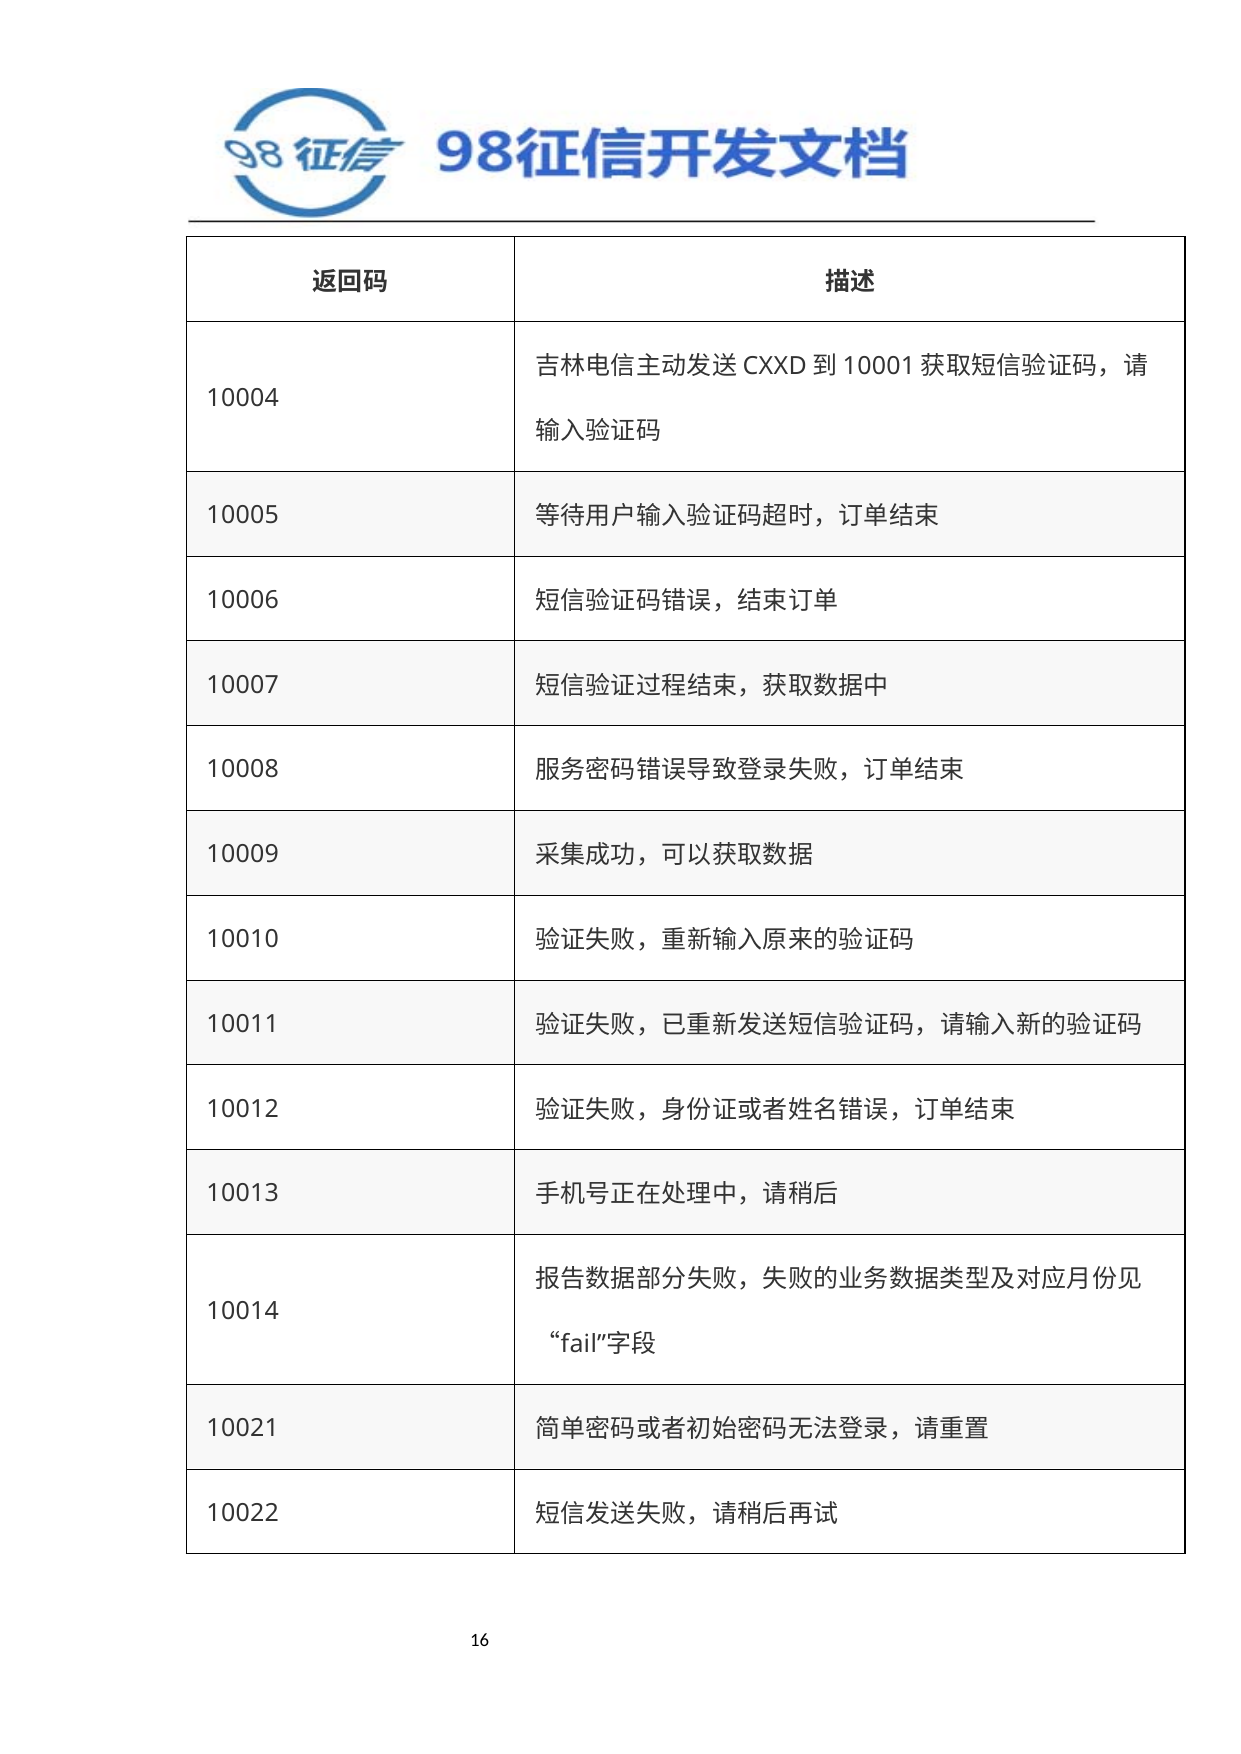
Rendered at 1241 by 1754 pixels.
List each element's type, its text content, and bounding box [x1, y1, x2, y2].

table_cell 采集成功，可以获取数据 [515, 811, 1184, 895]
table_cell 吉林电信主动发送CXXD到10001获取短信验证码，请输入验证码 [515, 322, 1184, 471]
table_cell 短信发送失败，请稍后再试 [515, 1470, 1184, 1553]
table_header 描述 [515, 237, 1184, 321]
table_cell 10009 [187, 811, 514, 895]
table_cell 10010 [187, 896, 514, 979]
table_cell 验证失败，已重新发送短信验证码，请输入新的验证码 [515, 981, 1184, 1064]
table_header 返回码 [187, 237, 514, 321]
table_cell 服务密码错误导致登录失败，订单结束 [515, 726, 1184, 810]
table_cell 10005 [187, 472, 514, 556]
table_cell 10006 [187, 557, 514, 640]
table_cell 短信验证过程结束，获取数据中 [515, 641, 1184, 725]
table_cell 10013 [187, 1150, 514, 1234]
table_cell 手机号正在处理中，请稍后 [515, 1150, 1184, 1234]
table_cell 短信验证码错误，结束订单 [515, 557, 1184, 640]
table_cell 10022 [187, 1470, 514, 1553]
table_cell 10007 [187, 641, 514, 725]
table_cell 简单密码或者初始密码无法登录，请重置 [515, 1385, 1184, 1468]
table_cell 验证失败，重新输入原来的验证码 [515, 896, 1184, 979]
table_cell 10011 [187, 981, 514, 1064]
table_cell 10008 [187, 726, 514, 810]
table_cell 10012 [187, 1065, 514, 1149]
table_cell 10021 [187, 1385, 514, 1468]
table_cell 10004 [187, 322, 514, 471]
table_cell 报告数据部分失败，失败的业务数据类型及对应月份见“fail”字段 [515, 1235, 1184, 1384]
table_cell 验证失败，身份证或者姓名错误，订单结束 [515, 1065, 1184, 1149]
table_cell 10014 [187, 1235, 514, 1384]
table_cell 等待用户输入验证码超时，订单结束 [515, 472, 1184, 556]
picture [187, 88, 1099, 234]
